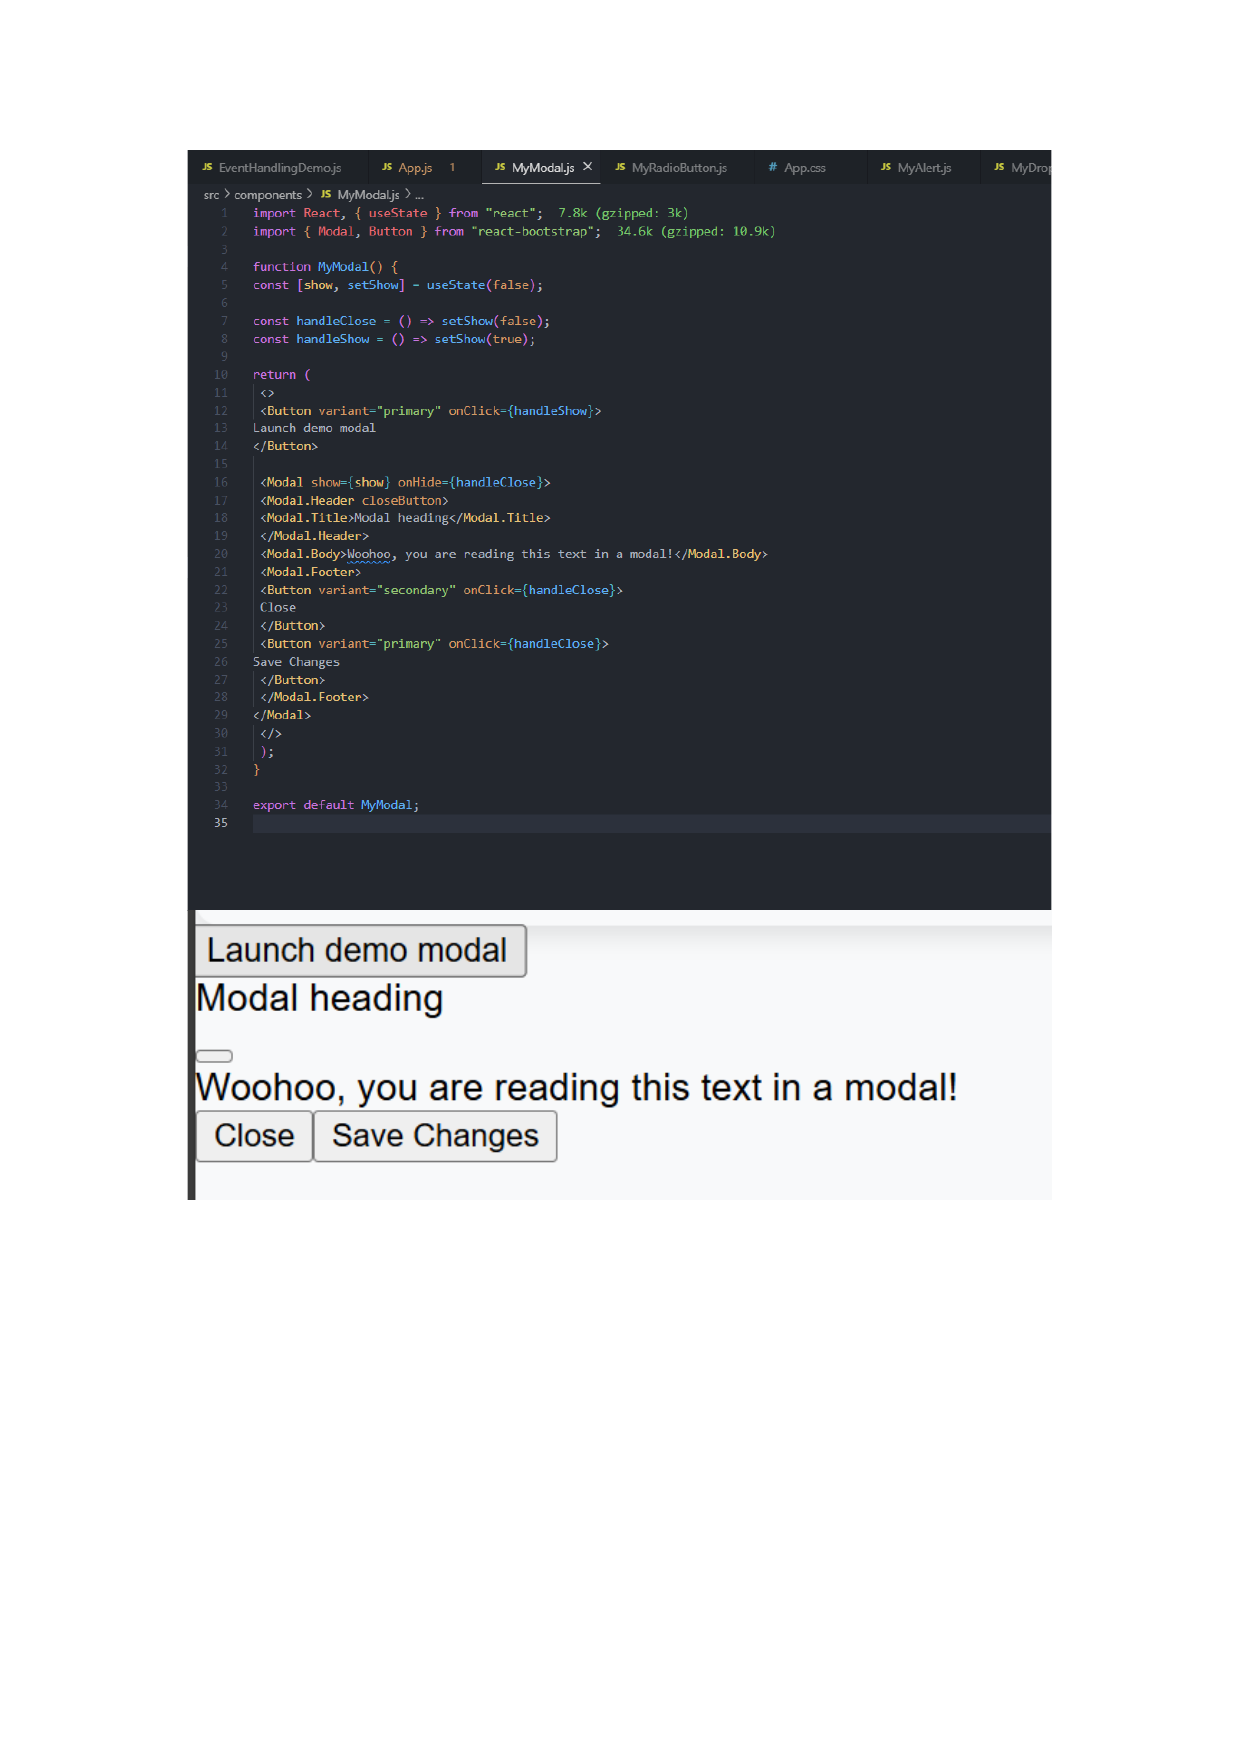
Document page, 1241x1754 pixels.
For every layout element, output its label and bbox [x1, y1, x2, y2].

picture [187, 150, 1052, 1200]
